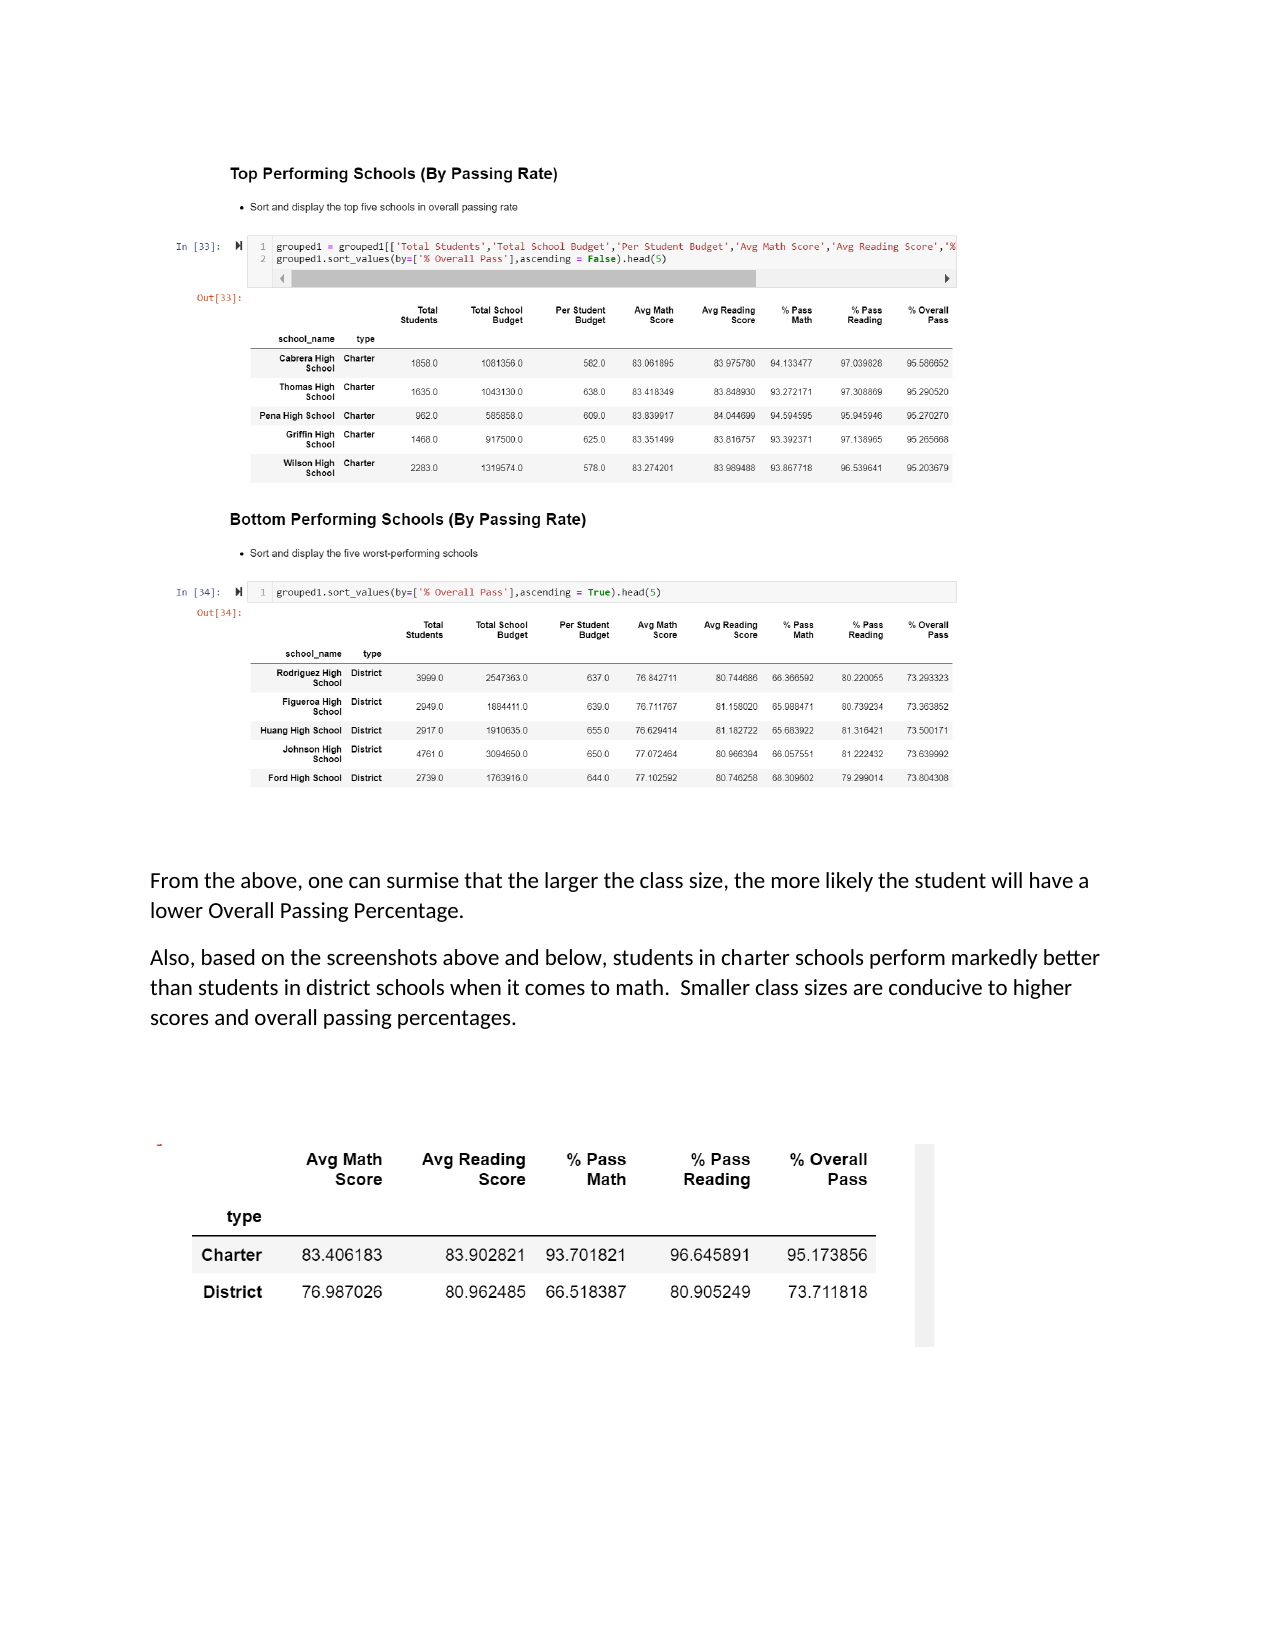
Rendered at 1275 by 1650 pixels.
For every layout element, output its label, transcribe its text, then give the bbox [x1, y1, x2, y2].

picture [150, 1144, 935, 1347]
text Also, based on the screenshots above and below, students in charter schools perform markedly better than students in district schools when it comes to math. Smaller class sizes are conducive to higher scores and overall passing percentages. [150, 943, 1125, 1032]
text From the above, one can surmise that the larger the class size, the more likely the student will have a lower Overall Passing Percentage. [150, 866, 1125, 924]
picture [150, 150, 970, 801]
